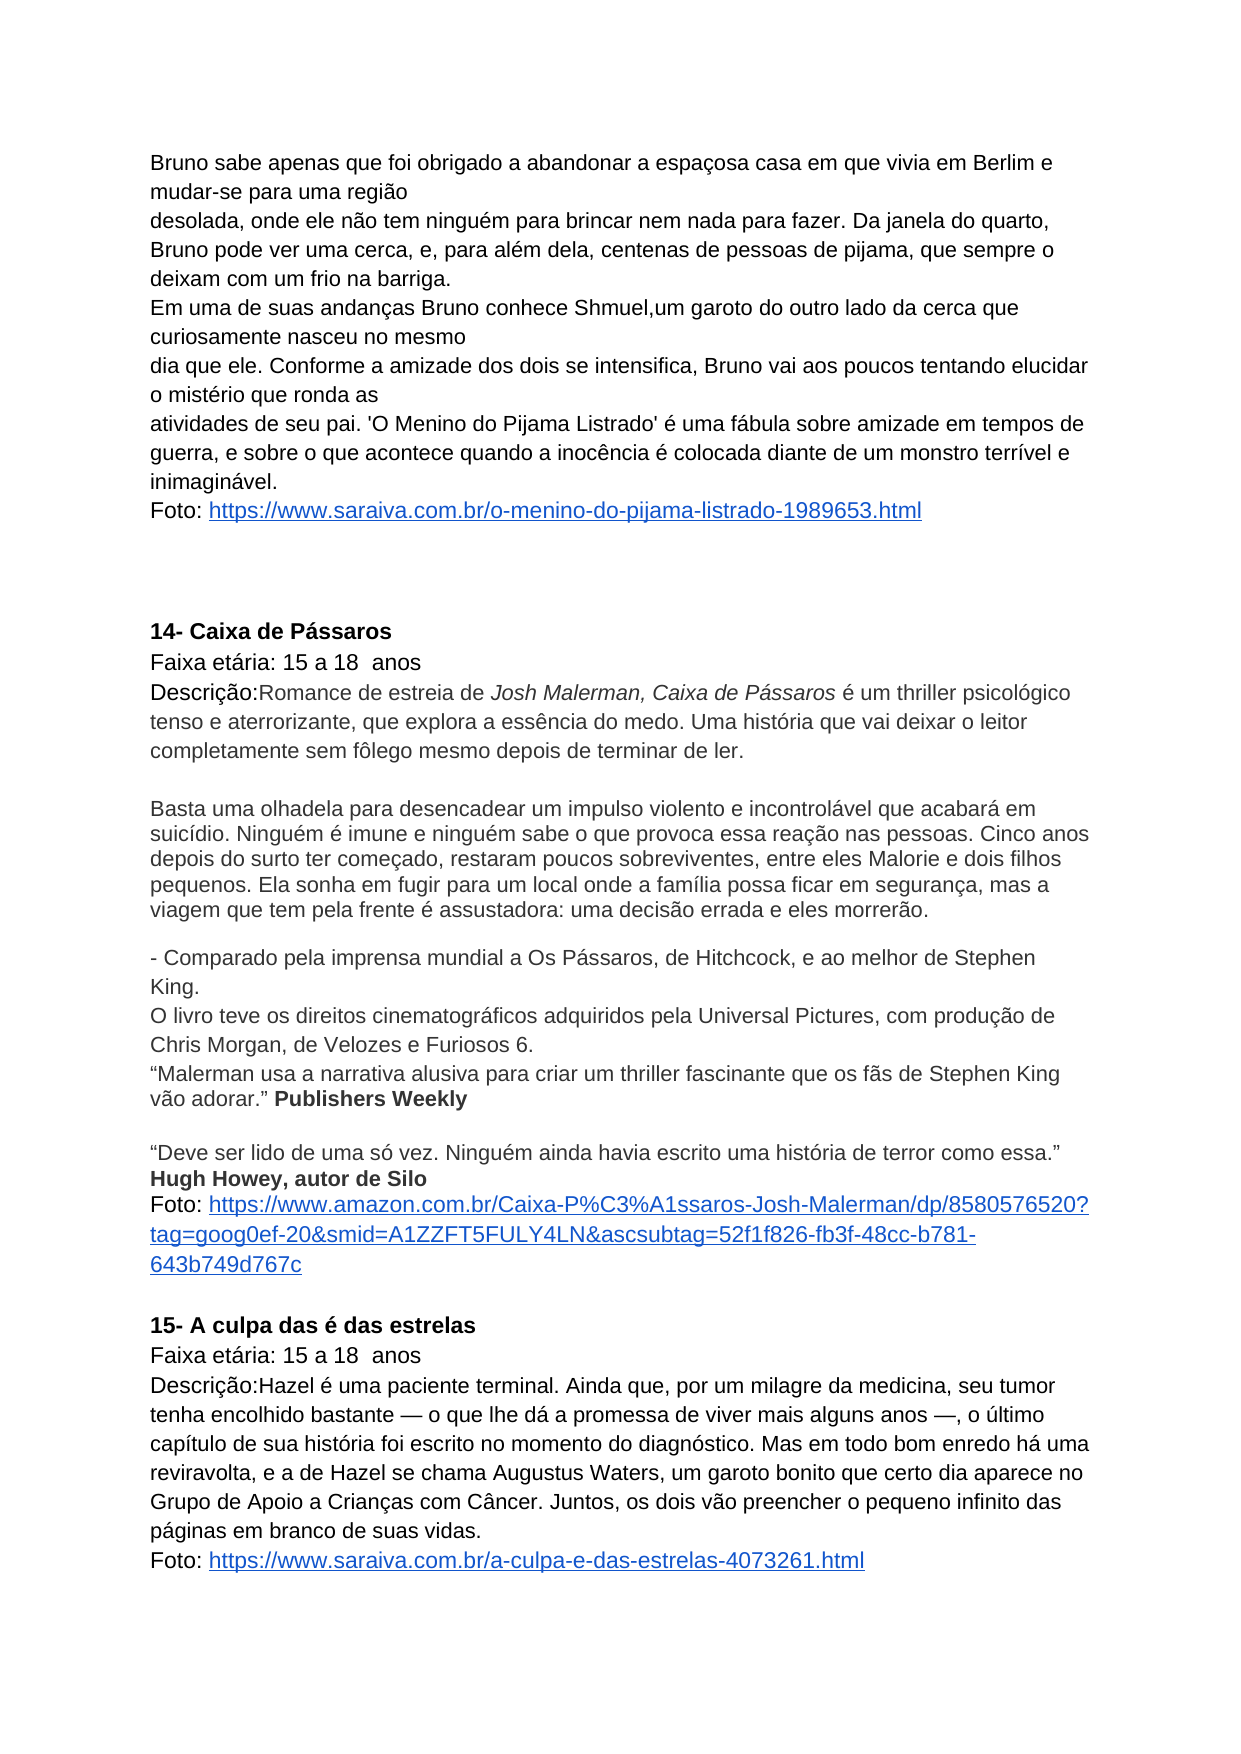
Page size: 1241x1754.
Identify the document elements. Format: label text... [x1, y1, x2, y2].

text dia que ele. Conforme a amizade dos dois se intensifica, Bruno vai aos poucos tentando elucidar o mistério que ronda as [150, 353, 1090, 407]
text 15- A culpa das é das estrelas [150, 1312, 1090, 1338]
text Basta uma olhadela para desencadear um impulso violento e incontrolável que acabará em suicídio. Ninguém é imune e ninguém sabe o que provoca essa reação nas pessoas. Cinco anos depois do surto ter começado, restaram poucos sobreviventes, entre eles Malorie e dois filhos pequenos. Ela sonha em fugir para um local onde a família possa ficar em segurança, mas a viagem que tem pela frente é assustadora: uma decisão errada e eles morrerão. [150, 796, 1090, 922]
text Descrição:Romance de estreia de Josh Malerman, Caixa de Pássaros é um thriller psicológico tenso e aterrorizante, que explora a essência do medo. Uma história que vai deixar o leitor completamente sem fôlego mesmo depois de terminar de ler. [150, 679, 1090, 763]
text desolada, onde ele não tem ninguém para brincar nem nada para fazer. Da janela do quarto, Bruno pode ver uma cerca, e, para além dela, centenas de pessoas de pijama, que sempre o deixam com um frio na barriga. [150, 208, 1090, 291]
text Faixa etária: 15 a 18 anos [150, 648, 1090, 675]
text Descrição:Hazel é uma paciente terminal. Ainda que, por um milagre da medicina, seu tumor tenha encolhido bastante — o que lhe dá a promessa de viver mais alguns anos —, o último capítulo de sua história foi escrito no momento do diagnóstico. Mas em todo bom enredo há uma reviravolta, e a de Hazel se chama Augustus Waters, um garoto bonito que certo dia aparece no Grupo de Apoio a Crianças com Câncer. Juntos, os dois vão preencher o pequeno infinito das páginas em branco de suas vidas. [150, 1456, 1090, 1543]
text Descrição:Hazel é uma paciente terminal. Ainda que, por um milagre da medicina, seu tumor tenha encolhido bastante — o que lhe dá a promessa de viver mais alguns anos —, o último capítulo de sua história foi escrito no momento do diagnóstico. Mas em todo bom enredo há uma reviravolta, e a de Hazel se chama Augustus Waters, um garoto bonito que certo dia aparece no Grupo de Apoio a Crianças com Câncer. Juntos, os dois vão preencher o pequeno infinito das páginas em branco de suas vidas. [150, 1372, 1090, 1431]
text Foto: https://www.amazon.com.br/Caixa-P%C3%A1ssaros-Josh-Malerman/dp/8580576520?tag=goog0ef-20&smid=A1ZZFT5FULY4LN&ascsubtag=52f1f826-fb3f-48cc-b781-643b749d767c [150, 1191, 1090, 1277]
text 14- Caixa de Pássaros [150, 618, 1090, 645]
text Faixa etária: 15 a 18 anos [150, 1342, 1090, 1368]
text Foto: https://www.saraiva.com.br/a-culpa-e-das-estrelas-4073261.html [150, 1547, 1090, 1573]
text Bruno sabe apenas que foi obrigado a abandonar a espaçosa casa em que vivia em Berlim e mudar-se para uma região [150, 150, 1090, 204]
text O livro teve os direitos cinematográficos adquiridos pela Universal Pictures, com produção de Chris Morgan, de Velozes e Furiosos 6. [150, 1003, 1090, 1057]
text atividades de seu pai. 'O Menino do Pijama Listrado' é uma fábula sobre amizade em tempos de guerra, e sobre o que acontece quando a inocência é colocada diante de um monstro terrível e inimaginável. [150, 411, 1090, 494]
text Em uma de suas andanças Bruno conhece Shmuel,um garoto do outro lado da cerca que curiosamente nasceu no mesmo [150, 295, 1090, 349]
text “Malerman usa a narrativa alusiva para criar um thriller fascinante que os fãs de Stephen King vão adorar.” Publishers Weekly [150, 1061, 1090, 1111]
text “Deve ser lido de uma só vez. Ninguém ainda havia escrito uma história de terror como essa.” Hugh Howey, autor de Silo [150, 1140, 1090, 1191]
text Foto: https://www.saraiva.com.br/o-menino-do-pijama-listrado-1989653.html [150, 497, 1090, 524]
text - Comparado pela imprensa mundial a Os Pássaros, de Hitchcock, e ao melhor de Stephen King. [150, 945, 1090, 999]
